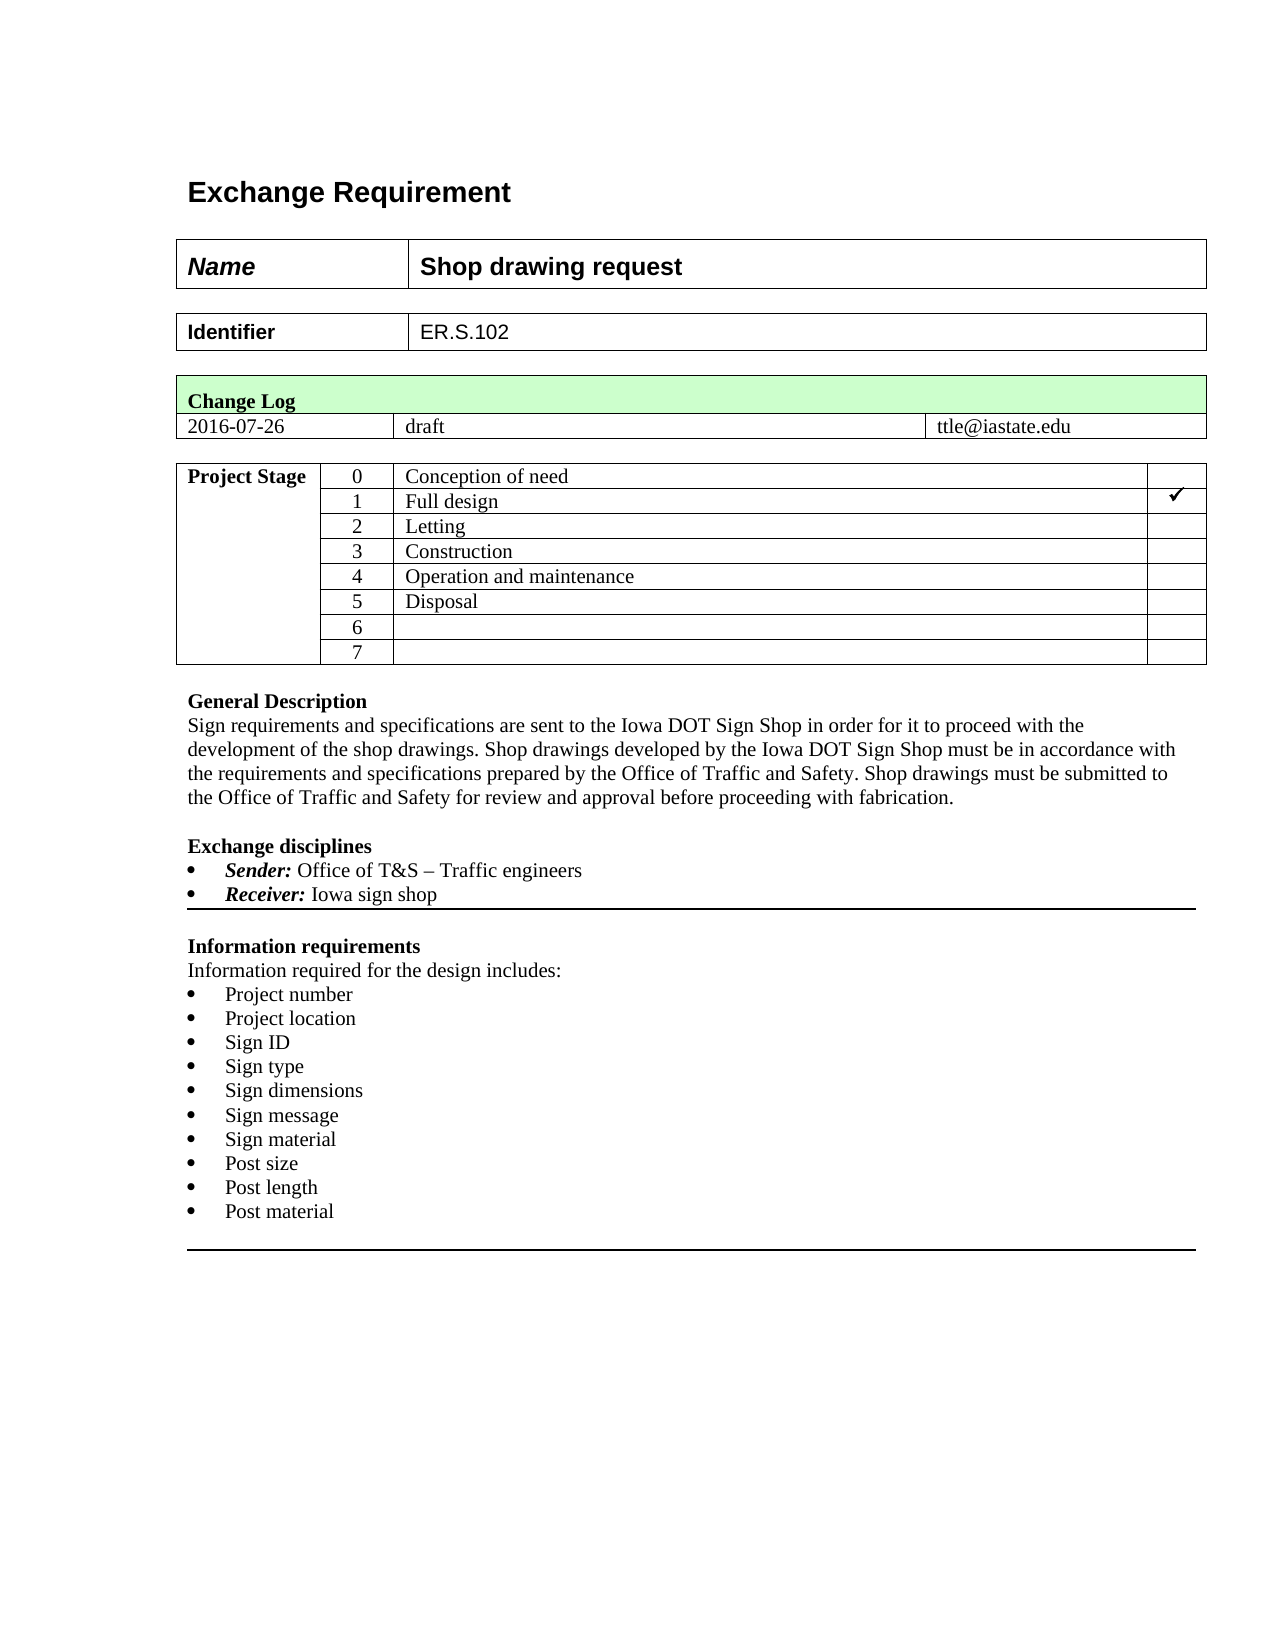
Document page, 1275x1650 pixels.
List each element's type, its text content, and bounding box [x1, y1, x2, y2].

table_cell 2 [321, 514, 393, 538]
table_cell [394, 615, 1147, 639]
table_header Name [177, 240, 408, 287]
table_cell Full design [394, 489, 1147, 513]
list Receiver: Iowa sign shop [187, 882, 1196, 908]
table_cell Construction [394, 539, 1147, 563]
table_cell Disposal [394, 590, 1147, 613]
table_cell draft [394, 414, 925, 438]
table_cell [1148, 615, 1206, 639]
table_cell [1148, 564, 1206, 588]
table_cell ttle@iastate.edu [926, 414, 1206, 438]
table_cell [1148, 640, 1206, 664]
table_cell 7 [321, 640, 393, 664]
table_cell Letting [394, 514, 1147, 538]
table_header Change Log [177, 376, 1206, 413]
table_cell [1148, 514, 1206, 538]
text Information requirements [187, 934, 1196, 958]
table_cell [394, 640, 1147, 664]
table_header Identifier [177, 314, 408, 350]
list Post size [187, 1151, 1196, 1175]
list Project location [187, 1006, 1196, 1030]
table_cell 1 [321, 489, 393, 513]
table_cell 2016-07-26 [177, 414, 393, 438]
table_cell 5 [321, 590, 393, 613]
text Sign requirements and specifications are sent to the Iowa DOT Sign Shop in order for it to proceed with the development of the shop drawings. Shop drawings developed by the Iowa DOT Sign Shop must be in accordance with the requirements and specifications prepared by the Office of Traffic and Safety. Shop drawings must be submitted to the Office of Traffic and Safety for review and approval before proceeding with fabrication. [187, 713, 1196, 809]
table_header 0 [321, 464, 393, 488]
list Sign dimensions [187, 1078, 1196, 1102]
list Post length [187, 1175, 1196, 1199]
table_cell 6 [321, 615, 393, 639]
text Information required for the design includes: [187, 958, 1196, 982]
table_cell [1148, 489, 1206, 513]
table_cell 3 [321, 539, 393, 563]
list Post material [187, 1199, 1196, 1223]
table_header Shop drawing request [409, 240, 1206, 287]
list Sign type [187, 1054, 1196, 1078]
table_cell [1148, 539, 1206, 563]
list Sign message [187, 1102, 1196, 1127]
list Sender: Office of T&S – Traffic engineers [187, 858, 1196, 882]
table_header Project Stage [177, 464, 320, 664]
table_cell Operation and maintenance [394, 564, 1147, 588]
text General Description [187, 689, 1196, 713]
table_header Conception of need [394, 464, 1147, 488]
table_header ER.S.102 [409, 314, 1206, 350]
subtitle Exchange Requirement [187, 175, 1196, 208]
list Project number [187, 982, 1196, 1006]
table_cell 4 [321, 564, 393, 588]
table_cell [1148, 590, 1206, 613]
list Sign ID [187, 1030, 1196, 1054]
table_header [1148, 464, 1206, 488]
text Exchange disciplines [187, 834, 1196, 858]
list Sign material [187, 1127, 1196, 1151]
